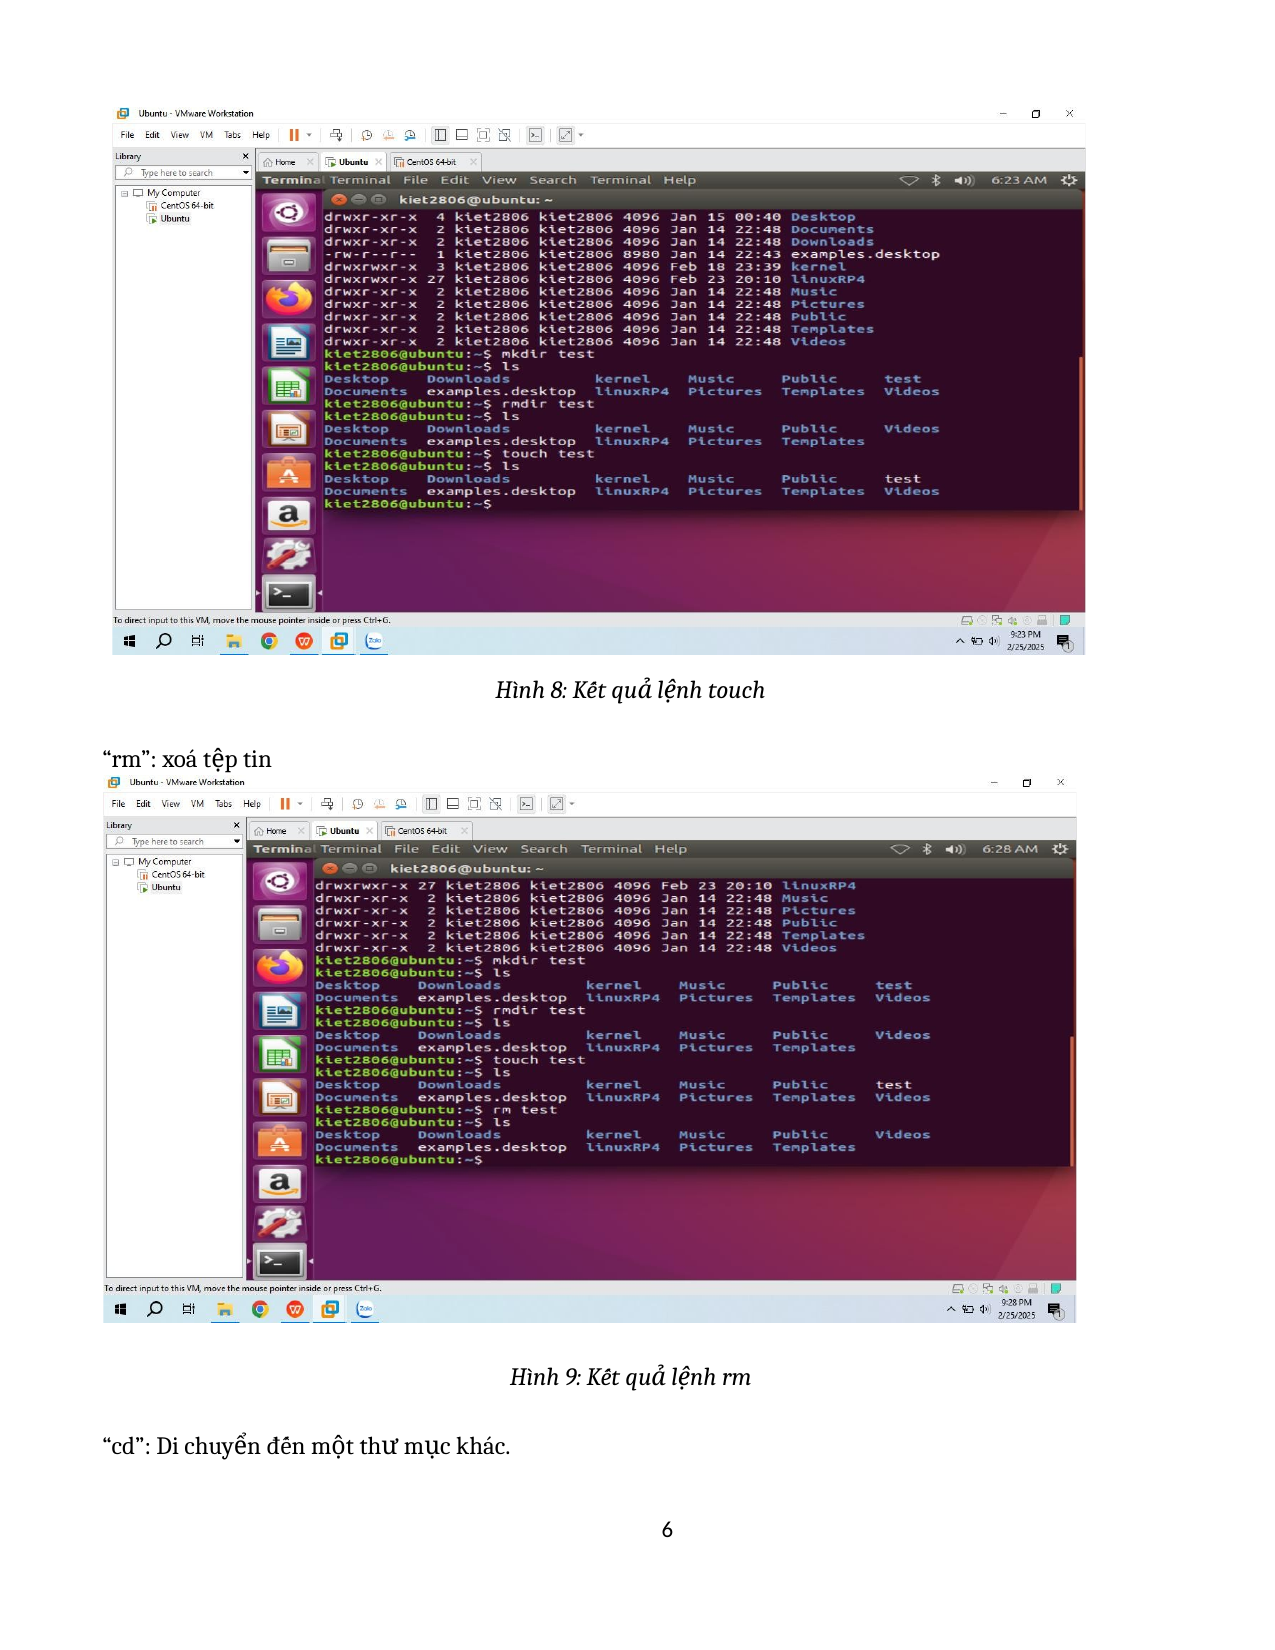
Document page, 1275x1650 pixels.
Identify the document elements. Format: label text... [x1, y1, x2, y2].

text “rm”: xoá tệp tin [102, 745, 1183, 773]
text Hình 9: Kết quả lệnh rm [151, 1363, 1109, 1392]
text “cd”: Di chuyển đến một thư mục khác. [102, 1432, 1183, 1461]
picture [103, 775, 1077, 1323]
text Hình 8: Kết quả lệnh touch [151, 676, 1109, 705]
picture [112, 107, 1086, 655]
